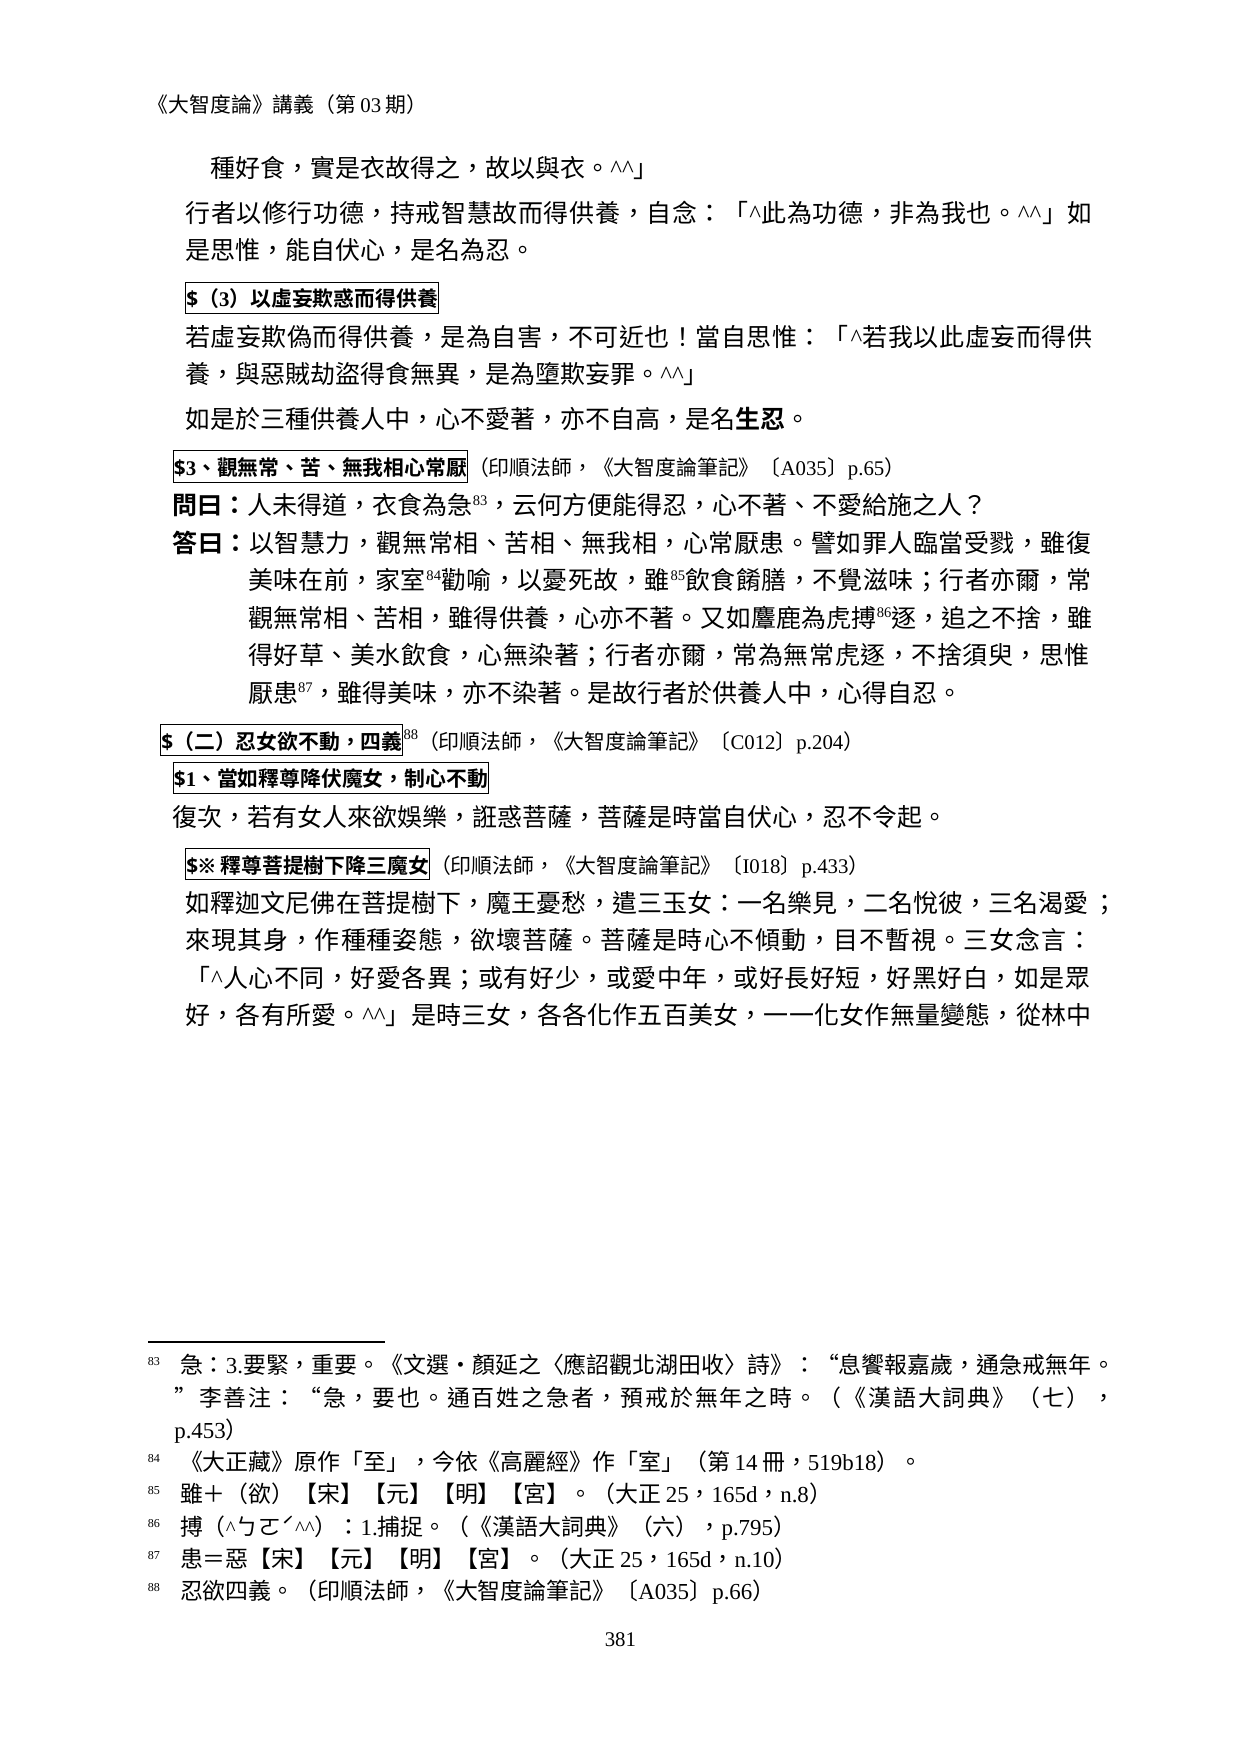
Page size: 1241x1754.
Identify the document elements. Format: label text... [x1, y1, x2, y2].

text $（二）忍女欲不動，四義（印順法師，《大智度論筆記》〔C012〕p.204） [160, 721, 1092, 759]
text $※ 釋尊菩提樹下降三魔女（印順法師，《大智度論筆記》〔I018〕p.433） [185, 845, 1092, 883]
text $1、當如釋尊降伏魔女，制心不動 [173, 759, 1092, 796]
text 答曰：以智慧力，觀無常相、苦相、無我相，心常厭患。譬如罪人臨當受戮，雖復美味在前，家室勸喻，以憂死故，雖飲食餚膳，不覺滋味；行者亦爾，常觀無常相、苦相，雖得供養，心亦不著。又如麞鹿為虎搏逐，追之不捨，雖得好草、美水飲食，心無染著；行者亦爾，常為無常虎逐，不捨須臾，思惟厭患，雖得美味，亦不染著。是故行者於供養人中，心得自忍。 [173, 523, 1092, 710]
text 行者以修行功德，持戒智慧故而得供養，自念：「^此為功德，非為我也。^^」如是思惟，能自伏心，是名為忍。 [185, 193, 1092, 268]
text 譬如罽賓三藏比丘，行阿蘭若法，至一王寺，寺設大會，守門人見其衣服麁弊，`379`遮門不前。如是數數，以衣服弊故，每不得前，便作方便，假借好衣而來，門家見之，聽前不禁；既至會坐，得種種好食（165b），先以與衣。眾人問言：「^何以爾也？^^」答言：「^我比數來，每不得入，今以衣故得在此坐，得種種好食，實是衣故得之，故以與衣。^^」 [210, 148, 1092, 185]
text 問曰：人未得道，衣食為急，云何方便能得忍，心不著、不愛給施之人？ [173, 485, 1092, 523]
text 如是於三種供養人中，心不愛著，亦不自高，是名生忍。 [185, 399, 1092, 436]
text 如釋迦文尼佛在菩提樹下，魔王憂愁，遣三玉女：一名樂見，二名悅彼，三名渴愛；來現其身，作種種姿態，欲壞菩薩。菩薩是時心不傾動，目不暫視。三女念言：「^人心不同，好愛各異；或有好少，或愛中年，或好長好短，好黑好白，如是眾好，各有所愛。^^」是時三女，各各化作五百美女，一一化女作無量變態，從林中出。譬如`380`黑雲（），電光暫現，或揚眉頓睫，嫈嫇細視，作眾伎樂，種種姿媚，來近菩薩，欲以態身觸逼菩薩。爾時，密迹金剛力士瞋目叱之：「^此是何人？而汝妖媚敢來觸嬈！^^」爾時，密迹說偈呵之： [185, 883, 1092, 1033]
text 復次，若有女人來欲娛樂，誑惑菩薩，菩薩是時當自伏心，忍不令起。 [173, 796, 1092, 834]
text $3、觀無常、苦、無我相心常厭（印順法師，《大智度論筆記》〔A035〕p.65） [173, 448, 1092, 485]
text $（3）以虛妄欺惑而得供養 [185, 279, 1092, 316]
text 若虛妄欺偽而得供養，是為自害，不可近也！當自思惟：「^若我以此虛妄而得供養，與惡賊劫盜得食無異，是為墮欺妄罪。^^」 [185, 316, 1092, 391]
